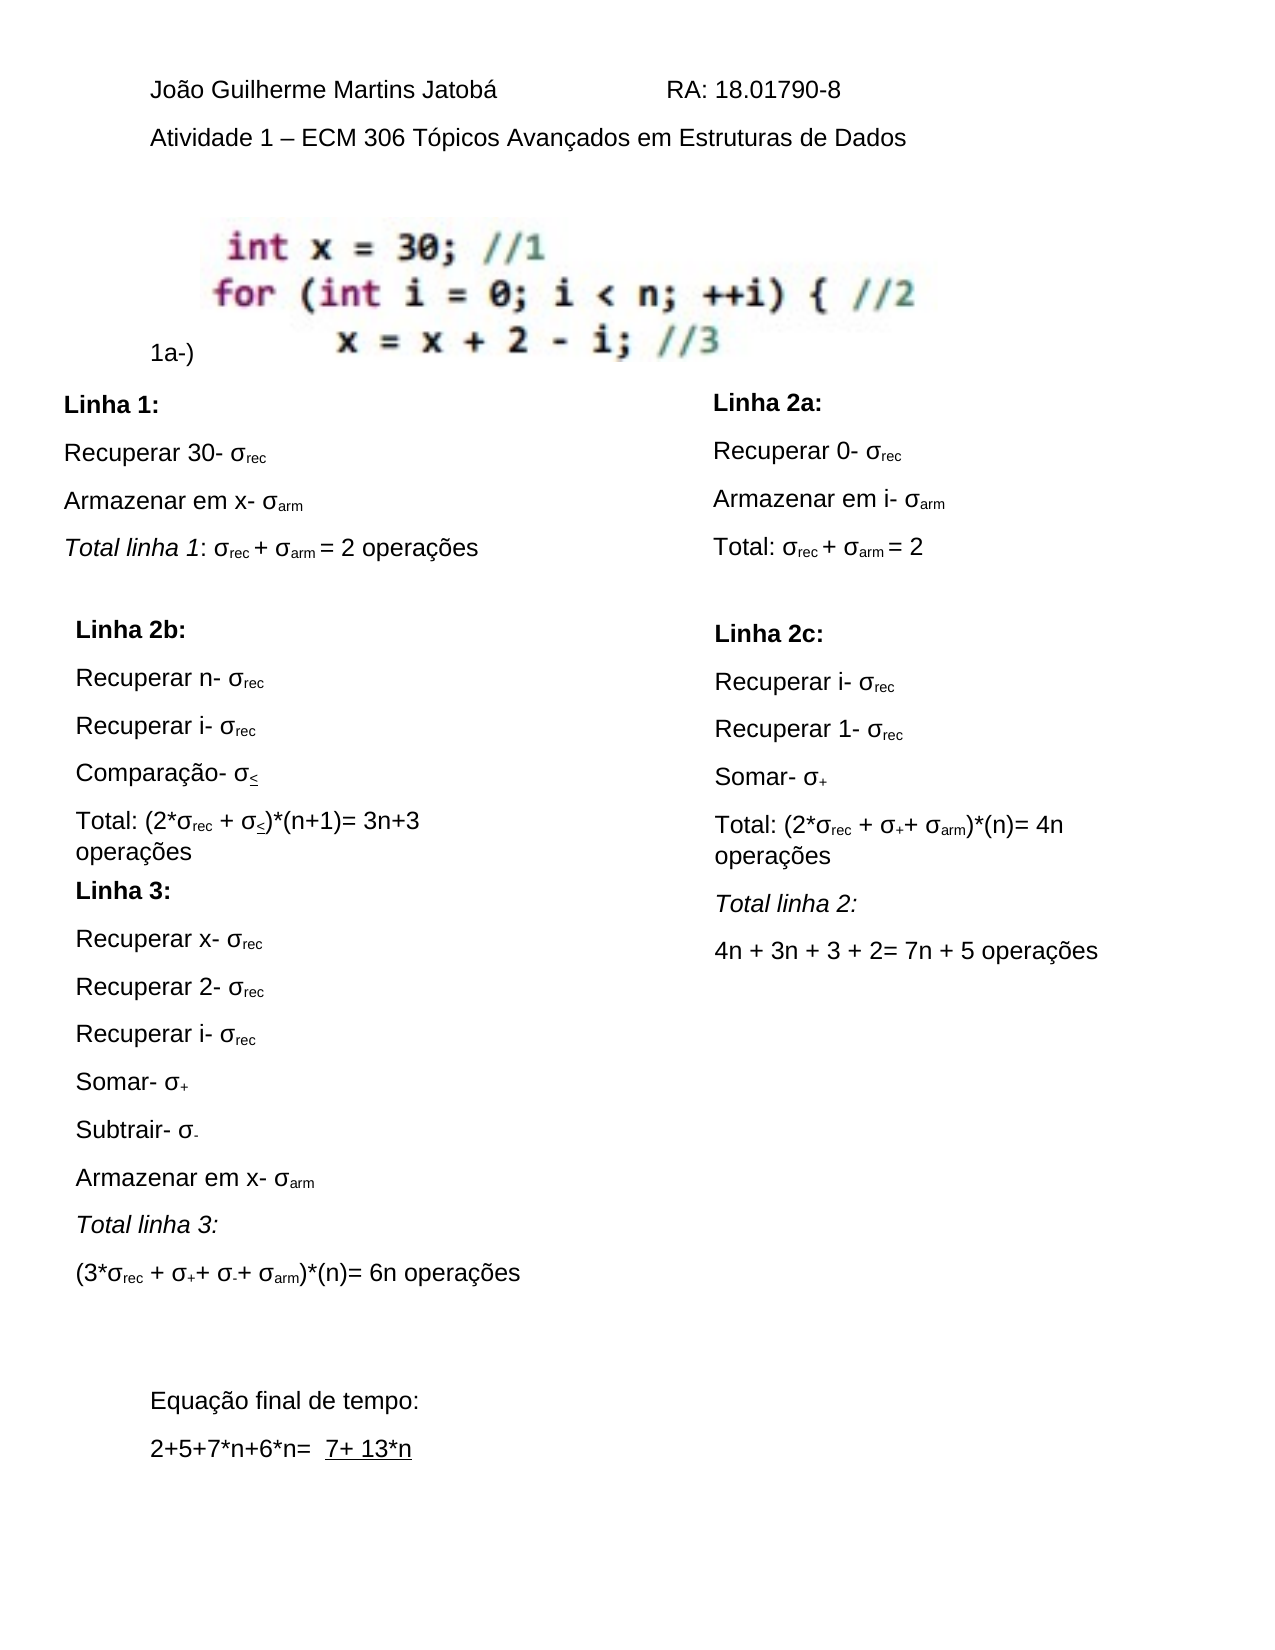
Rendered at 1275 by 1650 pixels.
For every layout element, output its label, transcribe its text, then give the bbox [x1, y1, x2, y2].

text 2+5+7*n+6*n= 7+ 13*n [150, 1434, 1125, 1462]
text João Guilherme Martins Jatobá RA: 18.01790-8 [150, 75, 1125, 104]
text Atividade 1 – ECM 306 Tópicos Avançados em Estruturas de Dados [150, 123, 1125, 151]
picture [199, 217, 938, 362]
text Equação final de tempo: [150, 1386, 1125, 1415]
